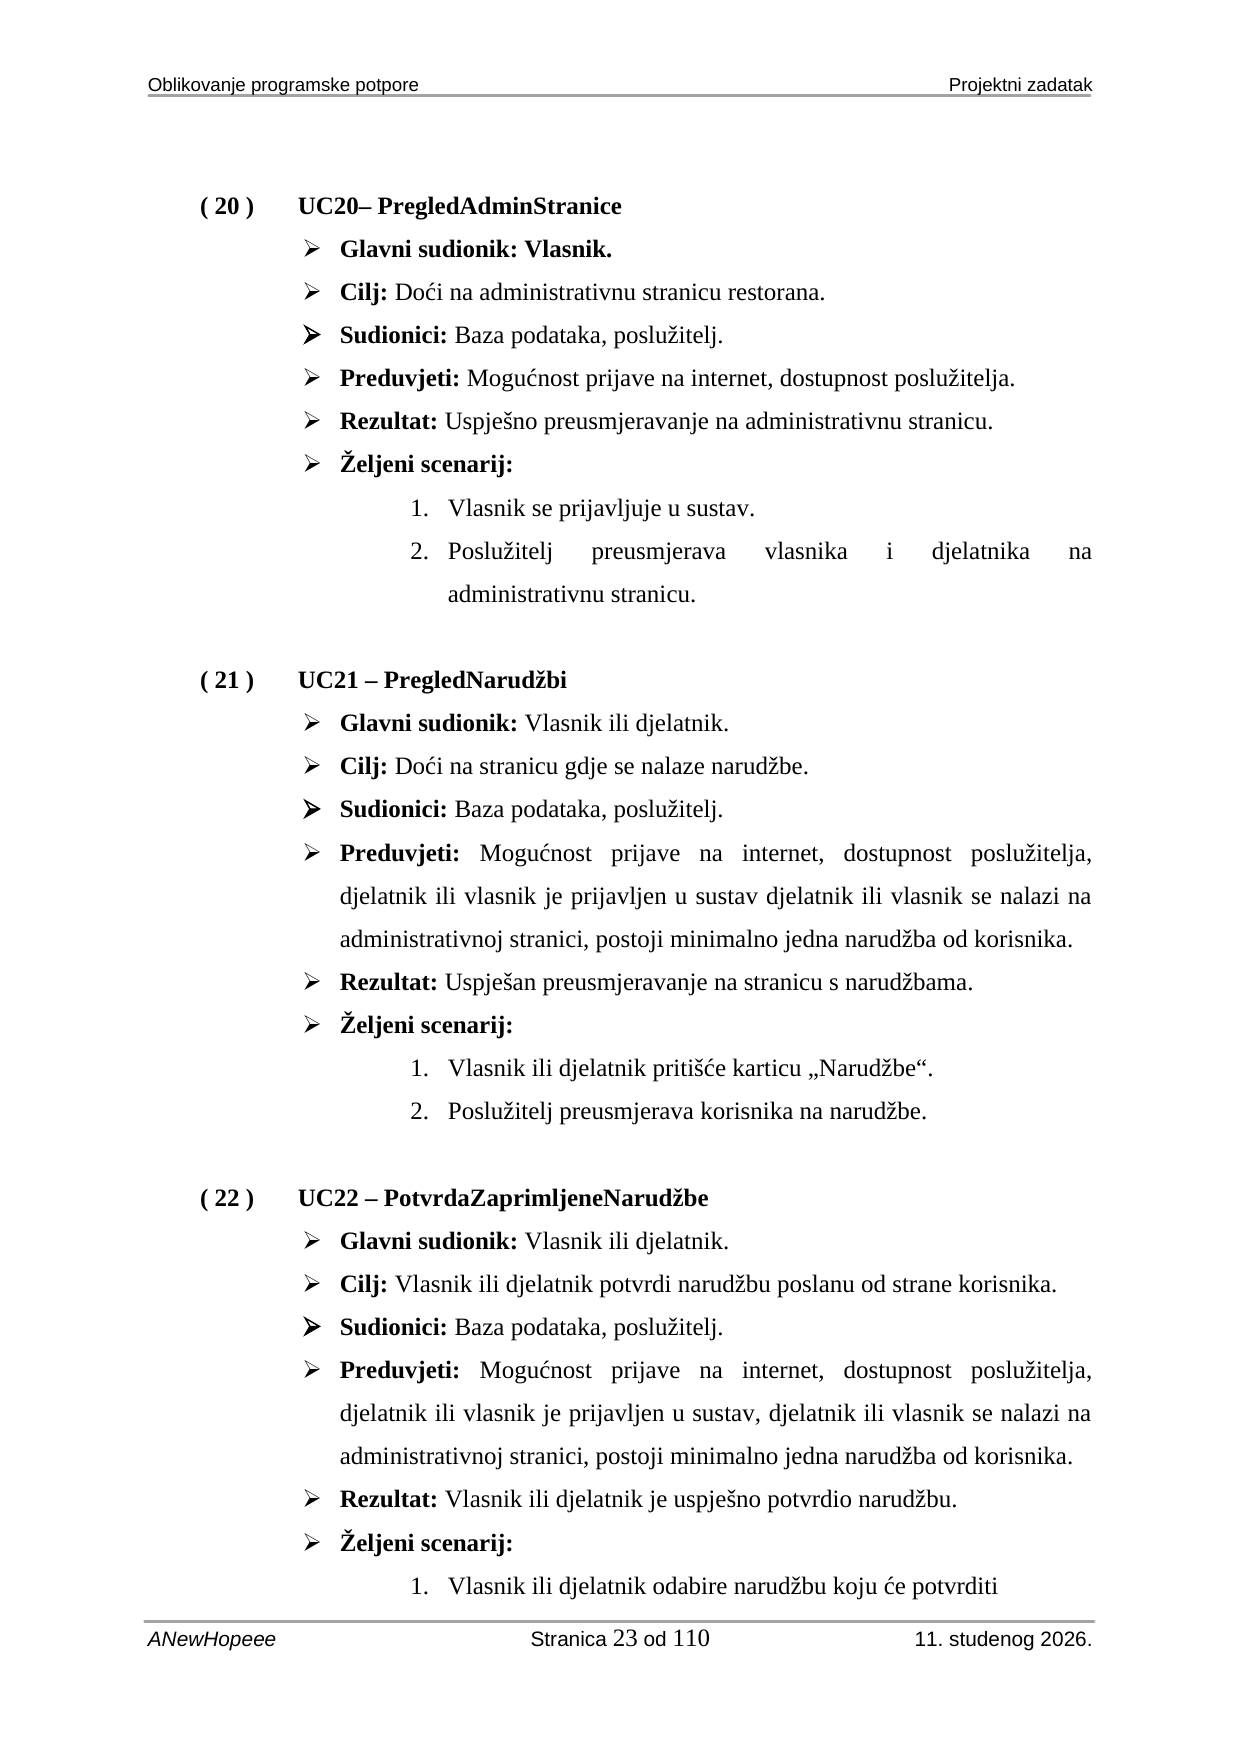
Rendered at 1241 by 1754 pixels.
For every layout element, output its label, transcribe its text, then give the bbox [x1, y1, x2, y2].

list Preduvjeti: Mogućnost prijave na internet, dostupnost poslužitelja. [302, 363, 1093, 392]
list Sudionici: Baza podataka, poslužitelj. [302, 320, 1093, 349]
list Vlasnik ili djelatnik pritišće karticu „Narudžbe“. [410, 1053, 1093, 1082]
list Preduvjeti: Mogućnost prijave na internet, dostupnost poslužitelja, djelatnik ili vlasnik je prijavljen u sustav djelatnik ili vlasnik se nalazi na administrativnoj stranici, postoji minimalno jedna narudžba od korisnika. [302, 838, 1093, 953]
list Sudionici: Baza podataka, poslužitelj. [302, 794, 1093, 823]
list Željeni scenarij: [302, 1528, 1093, 1556]
list UC21 – PregledNarudžbi [260, 665, 1093, 694]
list Glavni sudionik: Vlasnik ili djelatnik. [302, 708, 1093, 737]
list Preduvjeti: Mogućnost prijave na internet, dostupnost poslužitelja, djelatnik ili vlasnik je prijavljen u sustav, djelatnik ili vlasnik se nalazi na administrativnoj stranici, postoji minimalno jedna narudžba od korisnika. [302, 1355, 1093, 1470]
list Glavni sudionik: Vlasnik ili djelatnik. [302, 1226, 1093, 1254]
list Željeni scenarij: [302, 1010, 1093, 1039]
list Cilj: Vlasnik ili djelatnik potvrdi narudžbu poslanu od strane korisnika. [302, 1269, 1093, 1298]
list Cilj: Doći na stranicu gdje se nalaze narudžbe. [302, 751, 1093, 780]
list UC20– PregledAdminStranice [260, 191, 1093, 219]
list Glavni sudionik: Vlasnik. [302, 234, 1093, 263]
list Rezultat: Uspješno preusmjeravanje na administrativnu stranicu. [302, 406, 1093, 435]
list UC22 – PotvrdaZaprimljeneNarudžbe [260, 1183, 1093, 1211]
list Sudionici: Baza podataka, poslužitelj. [302, 1312, 1093, 1341]
list Poslužitelj preusmjerava korisnika na narudžbe. [410, 1096, 1093, 1125]
list Rezultat: Uspješan preusmjeravanje na stranicu s narudžbama. [302, 967, 1093, 996]
list Vlasnik se prijavljuje u sustav. [410, 493, 1093, 521]
list Željeni scenarij: [302, 449, 1093, 478]
list Rezultat: Vlasnik ili djelatnik je uspješno potvrdio narudžbu. [302, 1484, 1093, 1513]
list Vlasnik ili djelatnik odabire narudžbu koju će potvrditi [410, 1571, 1093, 1599]
list Poslužitelj preusmjerava vlasnika i djelatnika na administrativnu stranicu. [410, 536, 1093, 608]
list Cilj: Doći na administrativnu stranicu restorana. [302, 277, 1093, 306]
